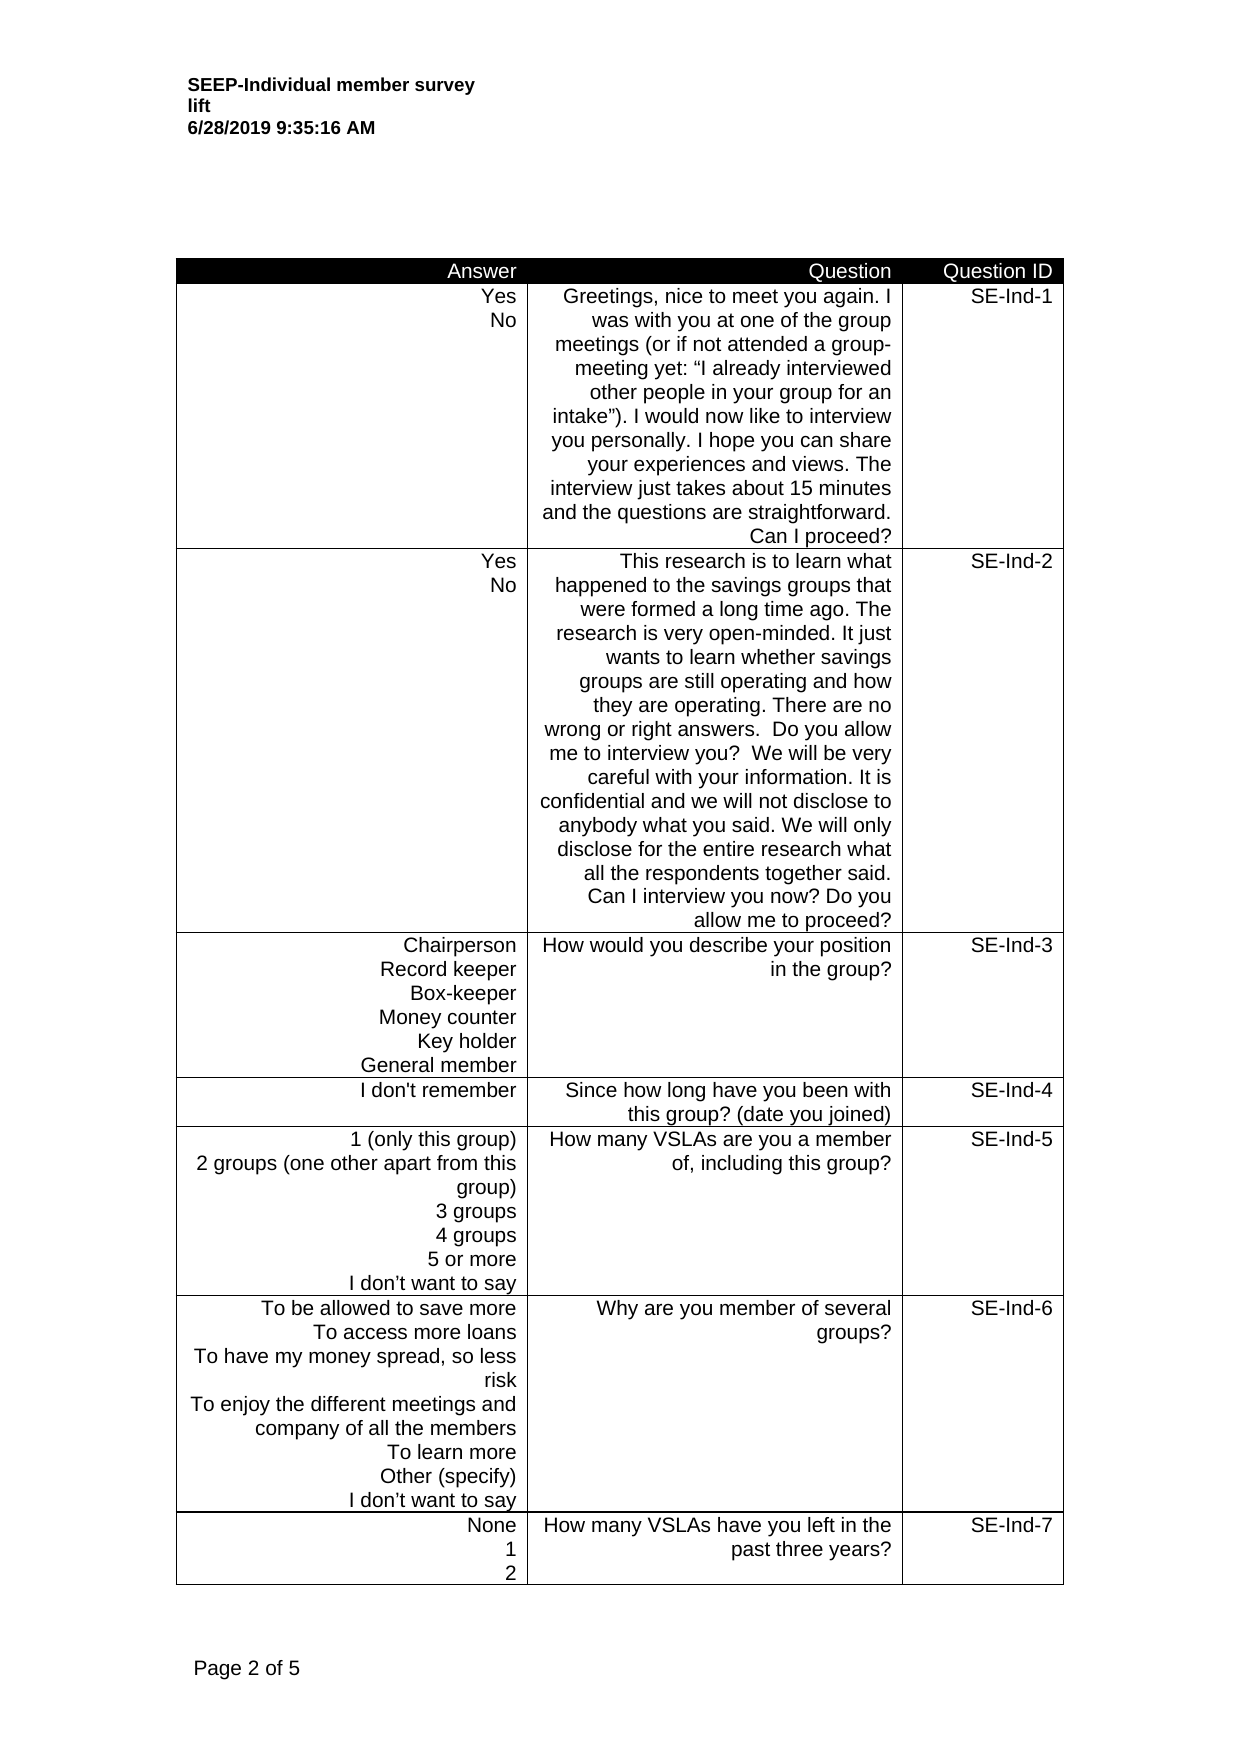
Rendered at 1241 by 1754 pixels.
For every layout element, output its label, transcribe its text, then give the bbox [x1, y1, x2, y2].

table_header Answer [177, 259, 527, 283]
table_header Question [528, 259, 902, 283]
table_cell To be allowed to save more To access more loans To have my money spread, so less risk To enjoy the different meetings and company of all the members To learn more Other (specify) I don’t want to say [177, 1296, 527, 1511]
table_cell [177, 1513, 527, 1584]
table_cell SE-Ind-4 [903, 1078, 1063, 1126]
table_cell This research is to learn what happened to the savings groups that were formed a long time ago. The research is very open-minded. It just wants to learn whether savings groups are still operating and how they are operating. There are no wrong or right answers. Do you allow me to interview you? We will be very careful with your information. It is confidential and we will not disclose to anybody what you said. We will only disclose for the entire research what all the respondents together said. Can I interview you now? Do you allow me to proceed? [528, 549, 902, 932]
table_cell SE-Ind-2 [903, 549, 1063, 932]
table_cell SE-Ind-5 [903, 1127, 1063, 1295]
table_cell Since how long have you been with this group? (date you joined) [528, 1078, 902, 1126]
table_cell 1 (only this group) 2 groups (one other apart from this group) 3 groups 4 groups 5 or more I don’t want to say [177, 1127, 527, 1295]
table_cell Why are you member of several groups? [528, 1296, 902, 1511]
table_cell Yes No [177, 549, 527, 932]
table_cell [528, 1513, 902, 1584]
table_cell SE-Ind-6 [903, 1296, 1063, 1511]
table_cell SE-Ind-3 [903, 933, 1063, 1077]
table_cell How would you describe your position in the group? [528, 933, 902, 1077]
table_cell SE-Ind-7 [903, 1513, 1063, 1584]
table_cell SE-Ind-1 [903, 284, 1063, 548]
table_cell Greetings, nice to meet you again. I was with you at one of the group meetings (or if not attended a group-meeting yet: “I already interviewed other people in your group for an intake”). I would now like to interview you personally. I hope you can share your experiences and views. The interview just takes about 15 minutes and the questions are straightforward. Can I proceed? [528, 284, 902, 548]
table_header Question ID [903, 259, 1063, 283]
table_cell Yes No [177, 284, 527, 548]
table_cell Chairperson Record keeper Box-keeper Money counter Key holder General member [177, 933, 527, 1077]
table_cell How many VSLAs are you a member of, including this group? [528, 1127, 902, 1295]
table_cell I don't remember [177, 1078, 527, 1126]
